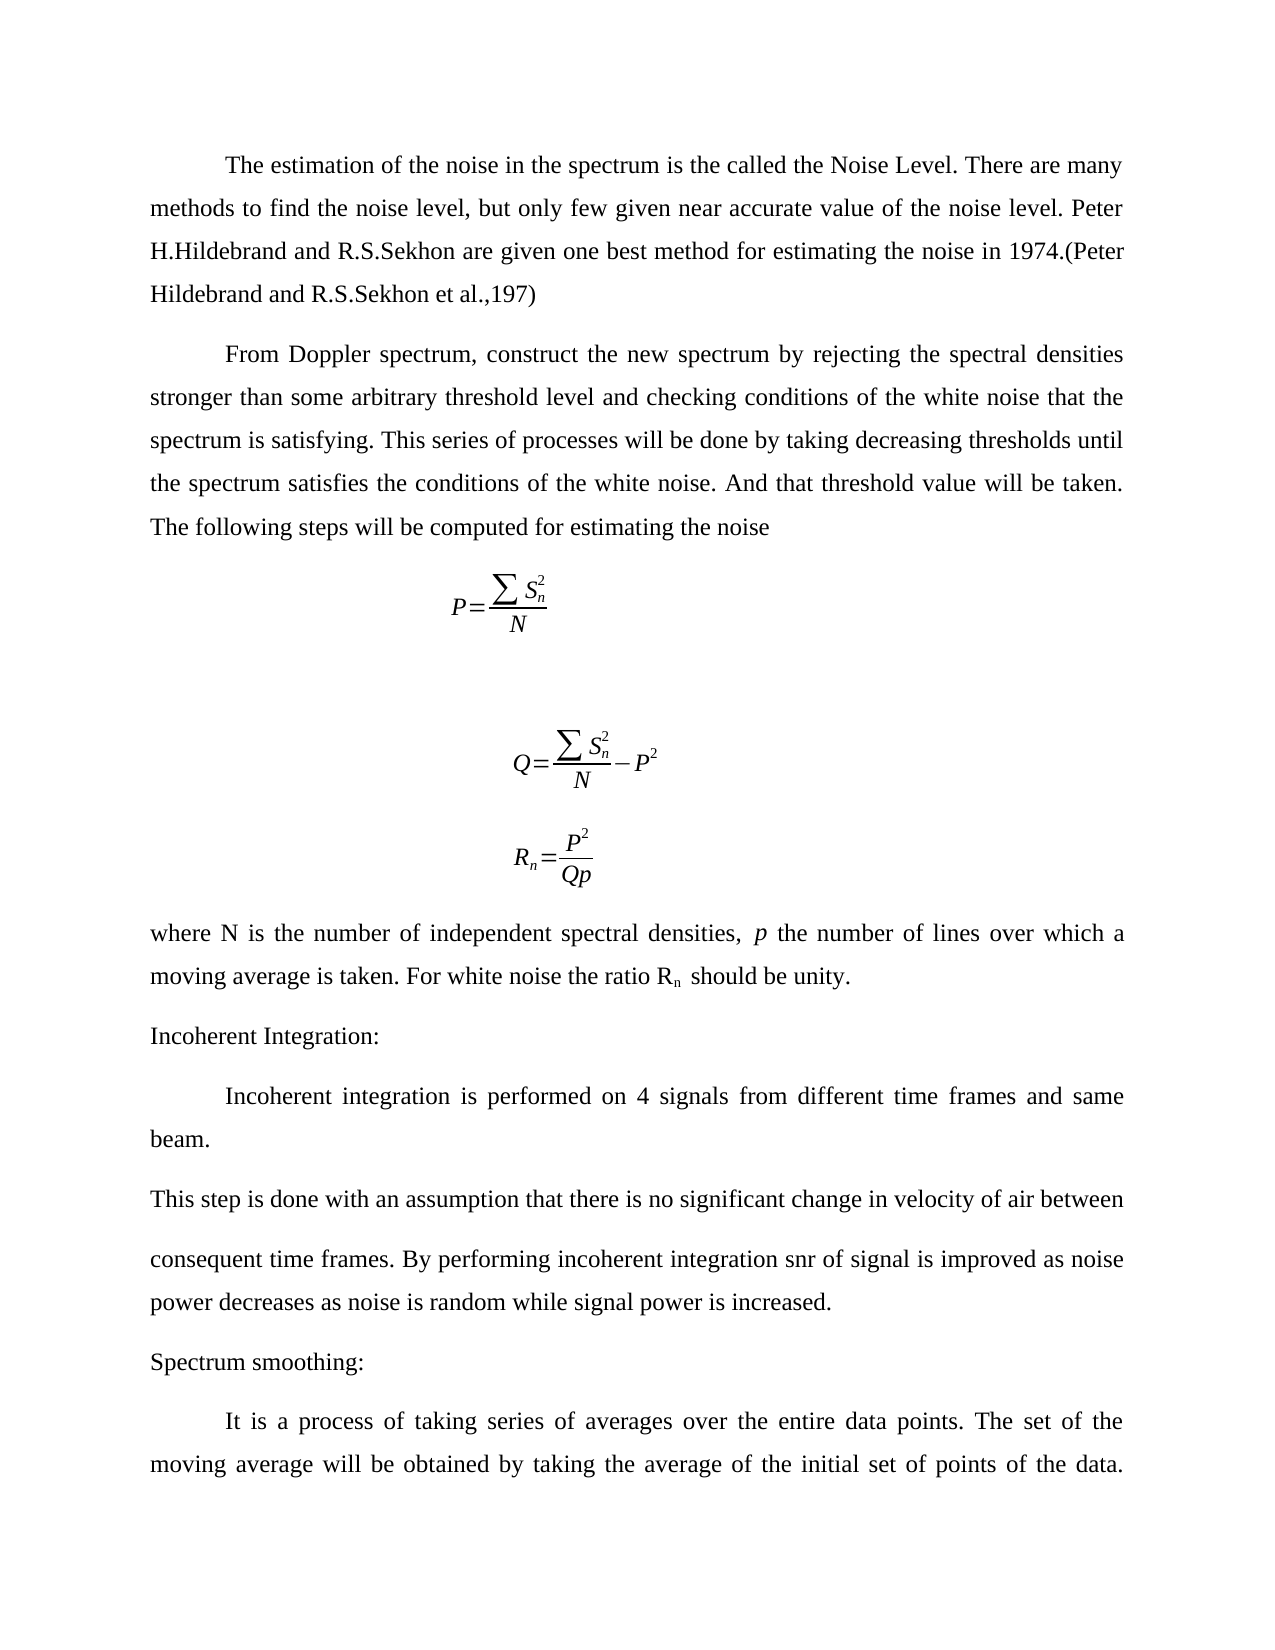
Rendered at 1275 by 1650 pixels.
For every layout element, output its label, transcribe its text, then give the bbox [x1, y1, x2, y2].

text Spectrum smoothing: [150, 1347, 1125, 1375]
text consequent time frames. By performing incoherent integration snr of signal is improved as noise power decreases as noise is random while signal power is increased. [150, 1244, 1125, 1316]
text Incoherent Integration: [150, 1021, 1125, 1050]
text From Doppler spectrum, construct the new spectrum by rejecting the spectral densities stronger than some arbitrary threshold level and checking conditions of the white noise that the spectrum is satisfying. This series of processes will be done by taking decreasing thresholds until the spectrum satisfies the conditions of the white noise. And that threshold value will be taken. The following steps will be computed for estimating the noise [150, 339, 1125, 540]
text The estimation of the noise in the spectrum is the called the Noise Level. There are many methods to find the noise level, but only few given near accurate value of the noise level. Peter H.Hildebrand and R.S.Sekhon are given one best method for estimating the noise in 1974.(Peter Hildebrand and R.S.Sekhon et al.,197) [150, 150, 1125, 308]
text where N is the number of independent spectral densities, the number of lines over which a moving average is taken. For white noise the ratio Rn should be unity. [150, 918, 1125, 990]
text Incoherent integration is performed on 4 signals from different time frames and same beam. [150, 1081, 1125, 1153]
text This step is done with an assumption that there is no significant change in velocity of air between [150, 1184, 1125, 1213]
